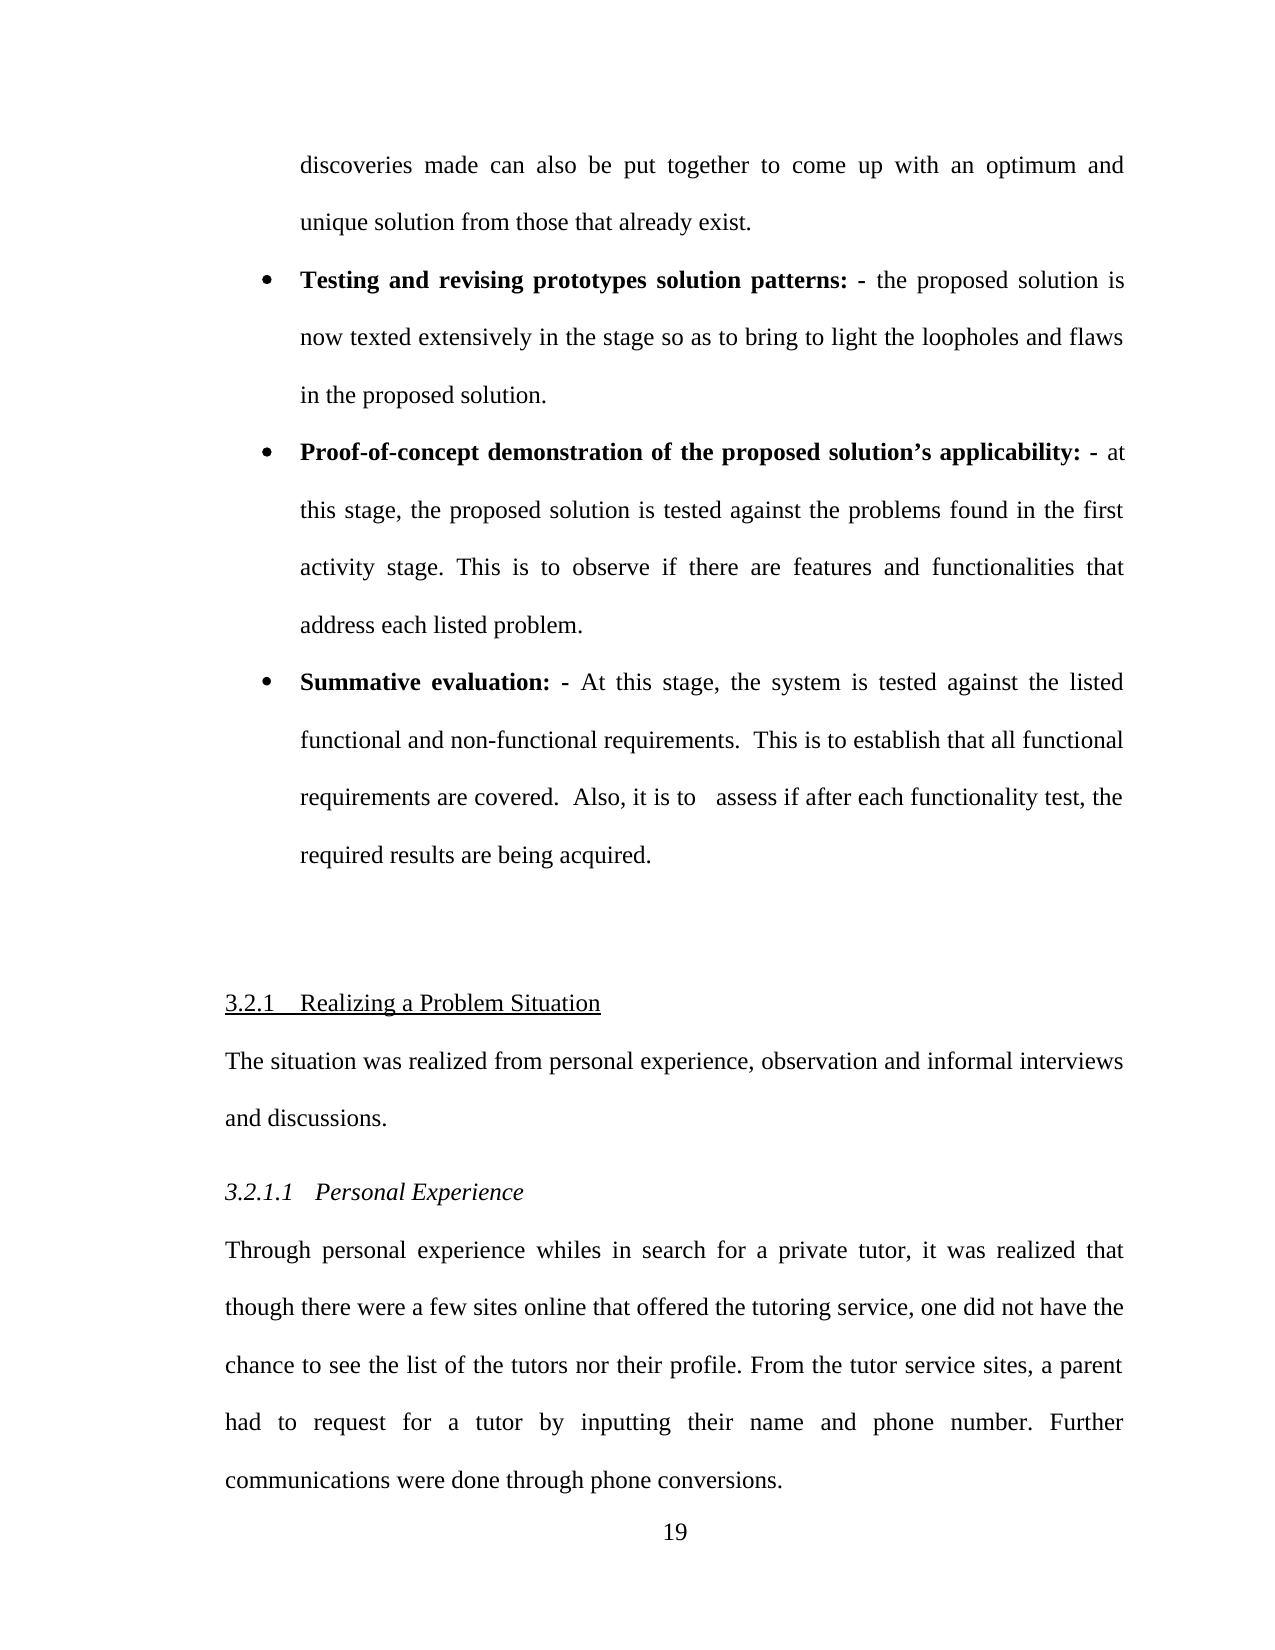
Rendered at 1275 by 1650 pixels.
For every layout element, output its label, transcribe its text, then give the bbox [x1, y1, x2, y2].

list Summative evaluation: - At this stage, the system is tested against the listed functional and non-functional requirements. This is to establish that all functional requirements are covered. Also, it is to assess if after each functionality test, the required results are being acquired. [262, 667, 1125, 869]
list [262, 150, 1125, 236]
subtitle Realizing a Problem Situation [225, 988, 1125, 1017]
list Testing and revising prototypes solution patterns: - the proposed solution is now texted extensively in the stage so as to bring to light the loopholes and flaws in the proposed solution. [262, 265, 1125, 409]
text The situation was realized from personal experience, observation and informal interviews and discussions. [225, 1046, 1125, 1132]
subtitle Personal Experience [225, 1177, 1125, 1206]
list Proof-of-concept demonstration of the proposed solution’s applicability: - at this stage, the proposed solution is tested against the problems found in the first activity stage. This is to observe if there are features and functionalities that address each listed problem. [262, 437, 1125, 639]
text Through personal experience whiles in search for a private tutor, it was realized that though there were a few sites online that offered the tutoring service, one did not have the chance to see the list of the tutors nor their profile. From the tutor service sites, a parent had to request for a tutor by inputting their name and phone number. Further communications were done through phone conversions. [225, 1235, 1125, 1494]
